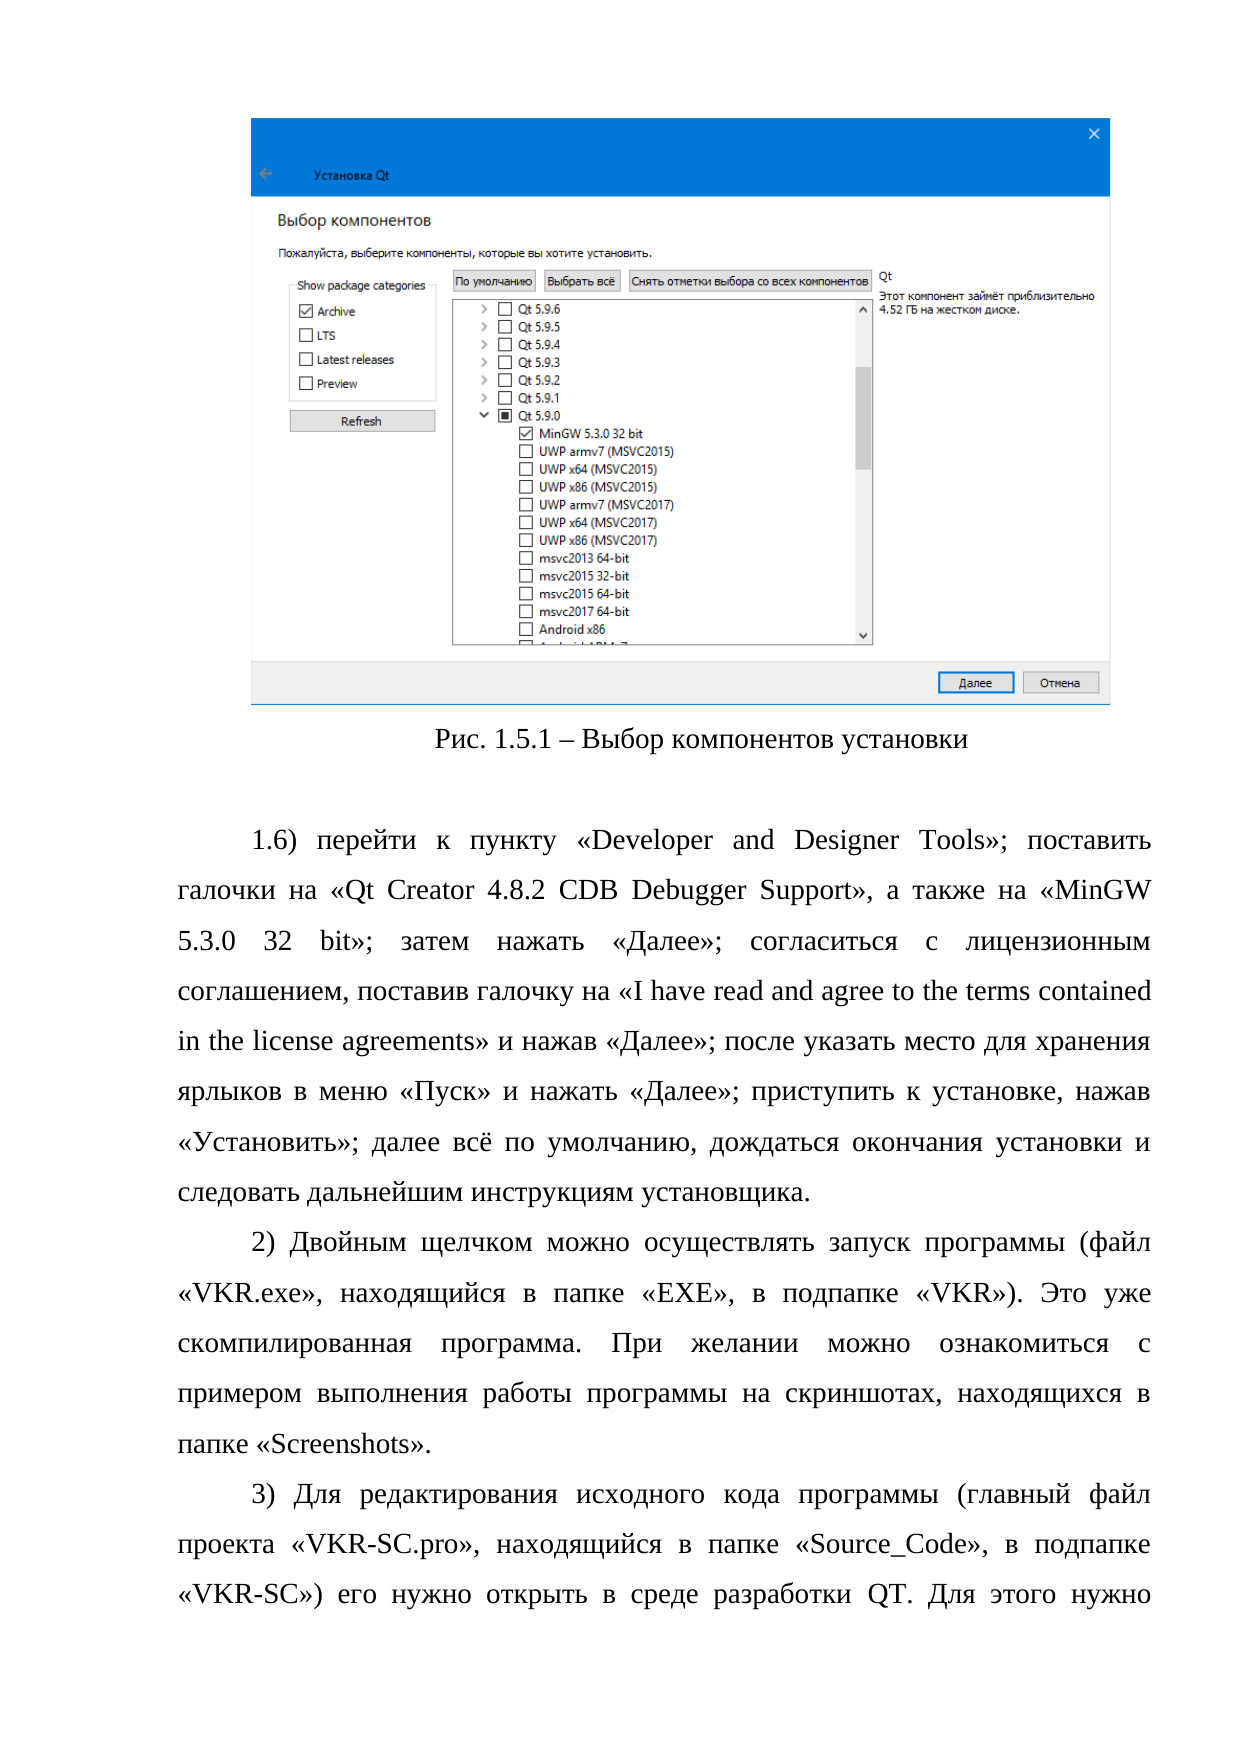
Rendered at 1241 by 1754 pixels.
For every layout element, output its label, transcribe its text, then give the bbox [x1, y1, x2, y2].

text 1.6) перейти к пункту «Developer and Designer Tools»; поставить галочки на «Qt Creator 4.8.2 CDB Debugger Support», а также на «MinGW 5.3.0 32 bit»; затем нажать «Далее»; согласиться с лицензионным соглашением, поставив галочку на «I have read and agree to the terms contained in the license agreements» и нажав «Далее»; после указать место для хранения ярлыков в меню «Пуск» и нажать «Далее»; приступить к установке, нажав «Установить»; далее всё по умолчанию, дождаться окончания установки и следовать дальнейшим инструкциям установщика. [177, 822, 1152, 1208]
picture [251, 118, 1110, 705]
text Рис. 1.5.1 – Выбор компонентов установки [177, 721, 1152, 755]
